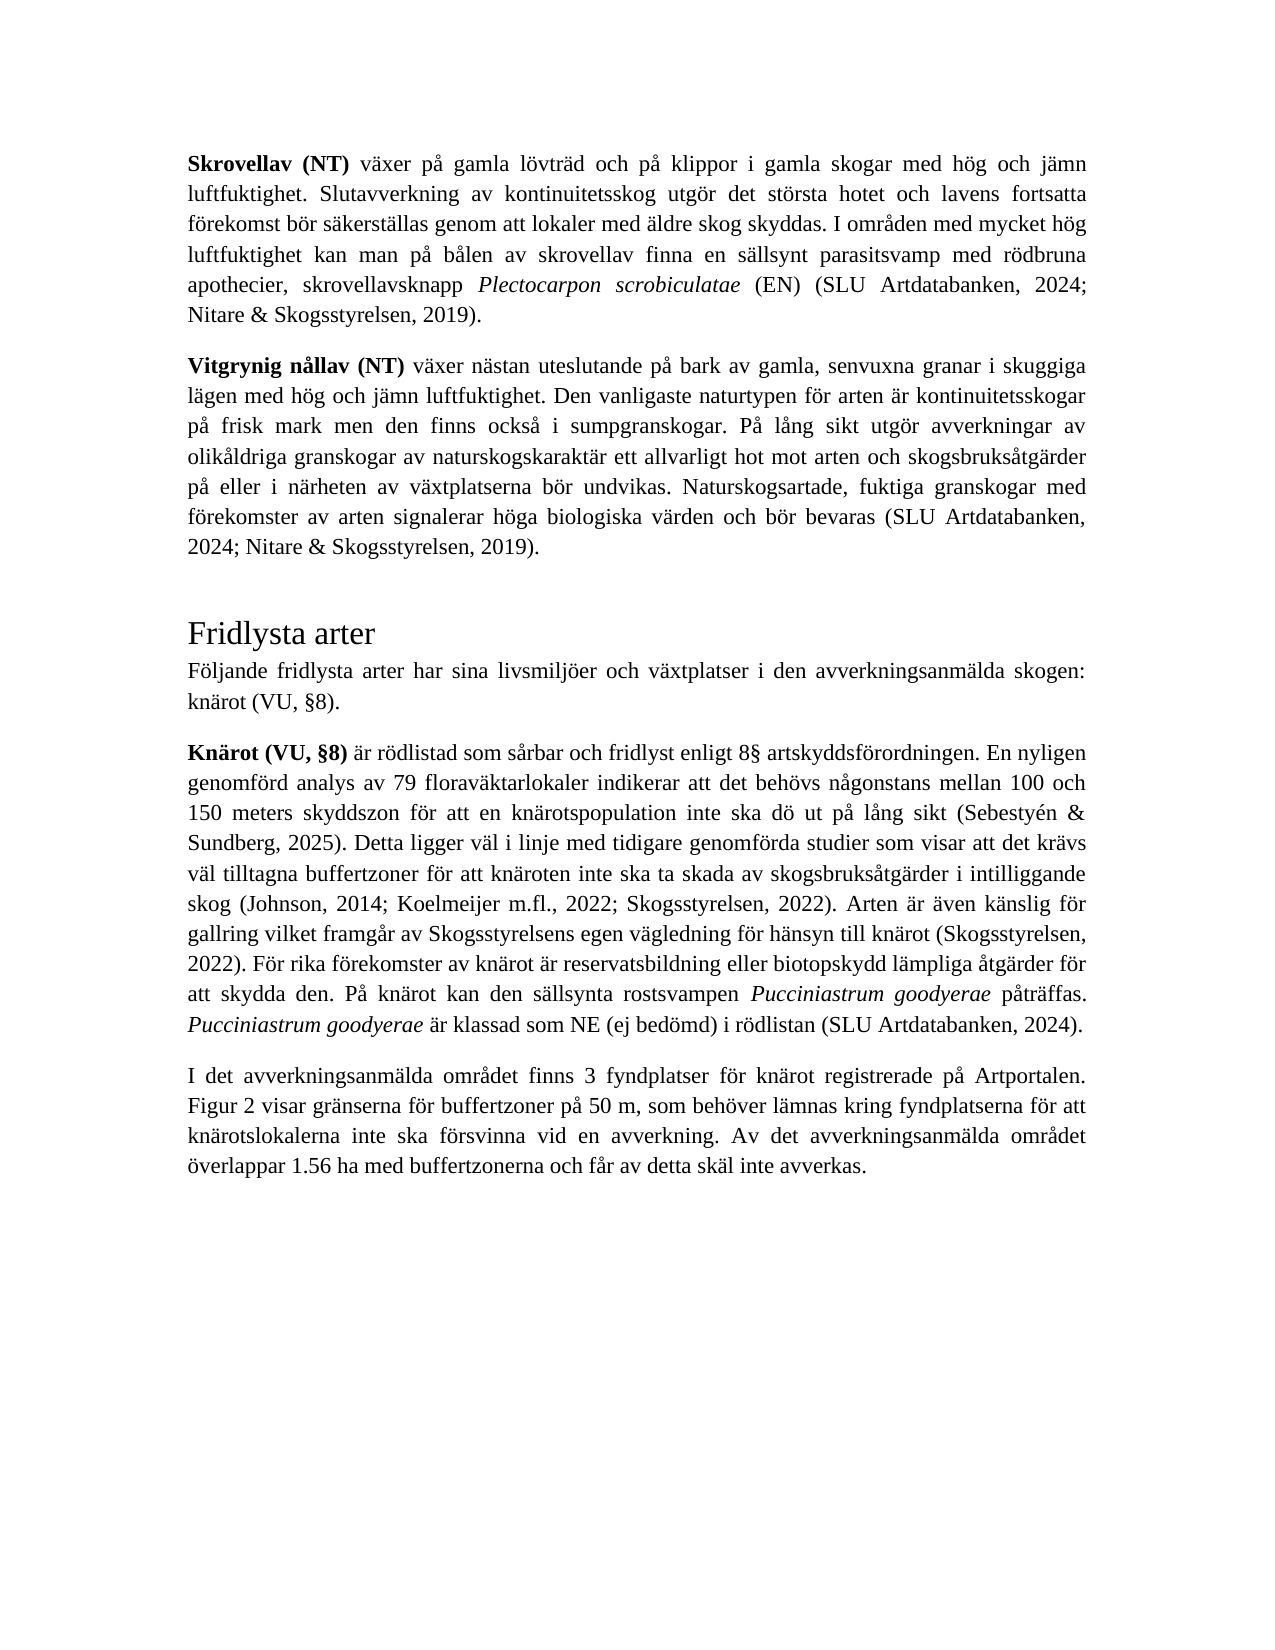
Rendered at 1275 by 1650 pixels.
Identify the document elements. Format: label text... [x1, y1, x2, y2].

text Följande fridlysta arter har sina livsmiljöer och växtplatser i den avverkningsanmälda skogen: knärot (VU, §8). [187, 658, 1087, 714]
text Knärot (VU, §8) är rödlistad som sårbar och fridlyst enligt 8§ artskyddsförordningen. En nyligen genomförd analys av 79 floraväktarlokaler indikerar att det behövs någonstans mellan 100 och 150 meters skyddszon för att en knärotspopulation inte ska dö ut på lång sikt (Sebestyén & Sundberg, 2025). Detta ligger väl i linje med tidigare genomförda studier som visar att det krävs väl tilltagna buffertzoner för att knäroten inte ska ta skada av skogsbruksåtgärder i intilliggande skog (Johnson, 2014; Koelmeijer m.fl., 2022; Skogsstyrelsen, 2022). Arten är även känslig för gallring vilket framgår av Skogsstyrelsens egen vägledning för hänsyn till knärot (Skogsstyrelsen, 2022). För rika förekomster av knärot är reservatsbildning eller biotopskydd lämpliga åtgärder för att skydda den. På knärot kan den sällsynta rostsvampen Pucciniastrum goodyerae påträffas. Pucciniastrum goodyerae är klassad som NE (ej bedömd) i rödlistan (SLU Artdatabanken, 2024). [187, 739, 1087, 1037]
text Skrovellav (NT) växer på gamla lövträd och på klippor i gamla skogar med hög och jämn luftfuktighet. Slutavverkning av kontinuitetsskog utgör det största hotet och lavens fortsatta förekomst bör säkerställas genom att lokaler med äldre skog skyddas. I områden med mycket hög luftfuktighet kan man på bålen av skrovellav finna en sällsynt parasitsvamp med rödbruna apothecier, skrovellavsknapp Plectocarpon scrobiculatae (EN) (SLU Artdatabanken, 2024; Nitare & Skogsstyrelsen, 2019). [187, 150, 1087, 327]
text I det avverkningsanmälda området finns 3 fyndplatser för knärot registrerade på Artportalen. Figur 2 visar gränserna för buffertzoner på 50 m, som behöver lämnas kring fyndplatserna för att knärotslokalerna inte ska försvinna vid en avverkning. Av det avverkningsanmälda området överlappar 1.56 ha med buffertzonerna och får av detta skäl inte avverkas. [187, 1062, 1087, 1179]
subtitle Fridlysta arter [187, 613, 1087, 652]
text Vitgrynig nållav (NT) växer nästan uteslutande på bark av gamla, senvuxna granar i skuggiga lägen med hög och jämn luftfuktighet. Den vanligaste naturtypen för arten är kontinuitetsskogar på frisk mark men den finns också i sumpgranskogar. På lång sikt utgör avverkningar av olikåldriga granskogar av naturskogskaraktär ett allvarligt hot mot arten och skogsbruksåtgärder på eller i närheten av växtplatserna bör undvikas. Naturskogsartade, fuktiga granskogar med förekomster av arten signalerar höga biologiska värden och bör bevaras (SLU Artdatabanken, 2024; Nitare & Skogsstyrelsen, 2019). [187, 352, 1087, 560]
